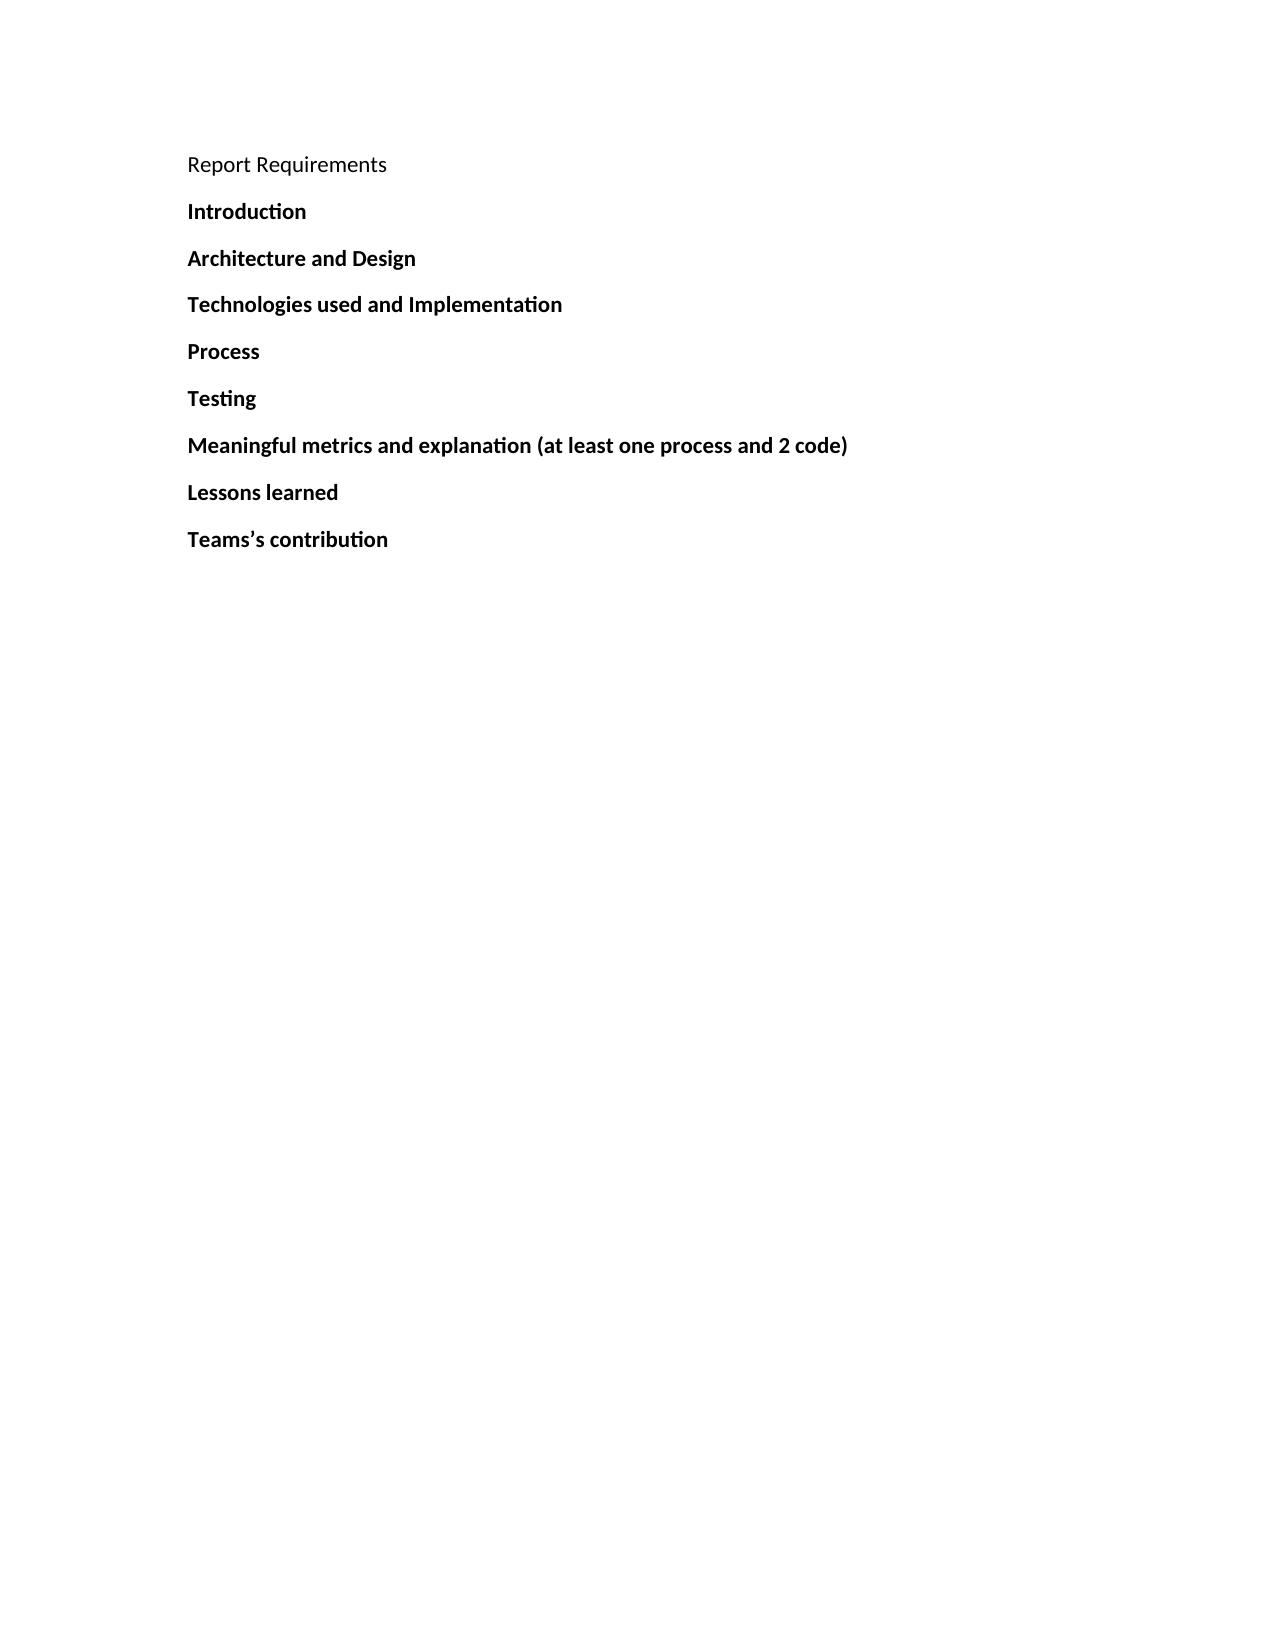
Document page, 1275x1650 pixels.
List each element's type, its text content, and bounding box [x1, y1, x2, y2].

text Introduction [187, 197, 1087, 225]
text Architecture and Design [187, 244, 1087, 272]
text Report Requirements [187, 150, 1087, 178]
text Technologies used and Implementation [187, 291, 1087, 319]
text Process [187, 337, 1087, 366]
text Lessons learned [187, 478, 1087, 506]
text Meaningful metrics and explanation (at least one process and 2 code) [187, 431, 1087, 459]
text Teams’s contribution [187, 525, 1087, 553]
text Testing [187, 384, 1087, 412]
